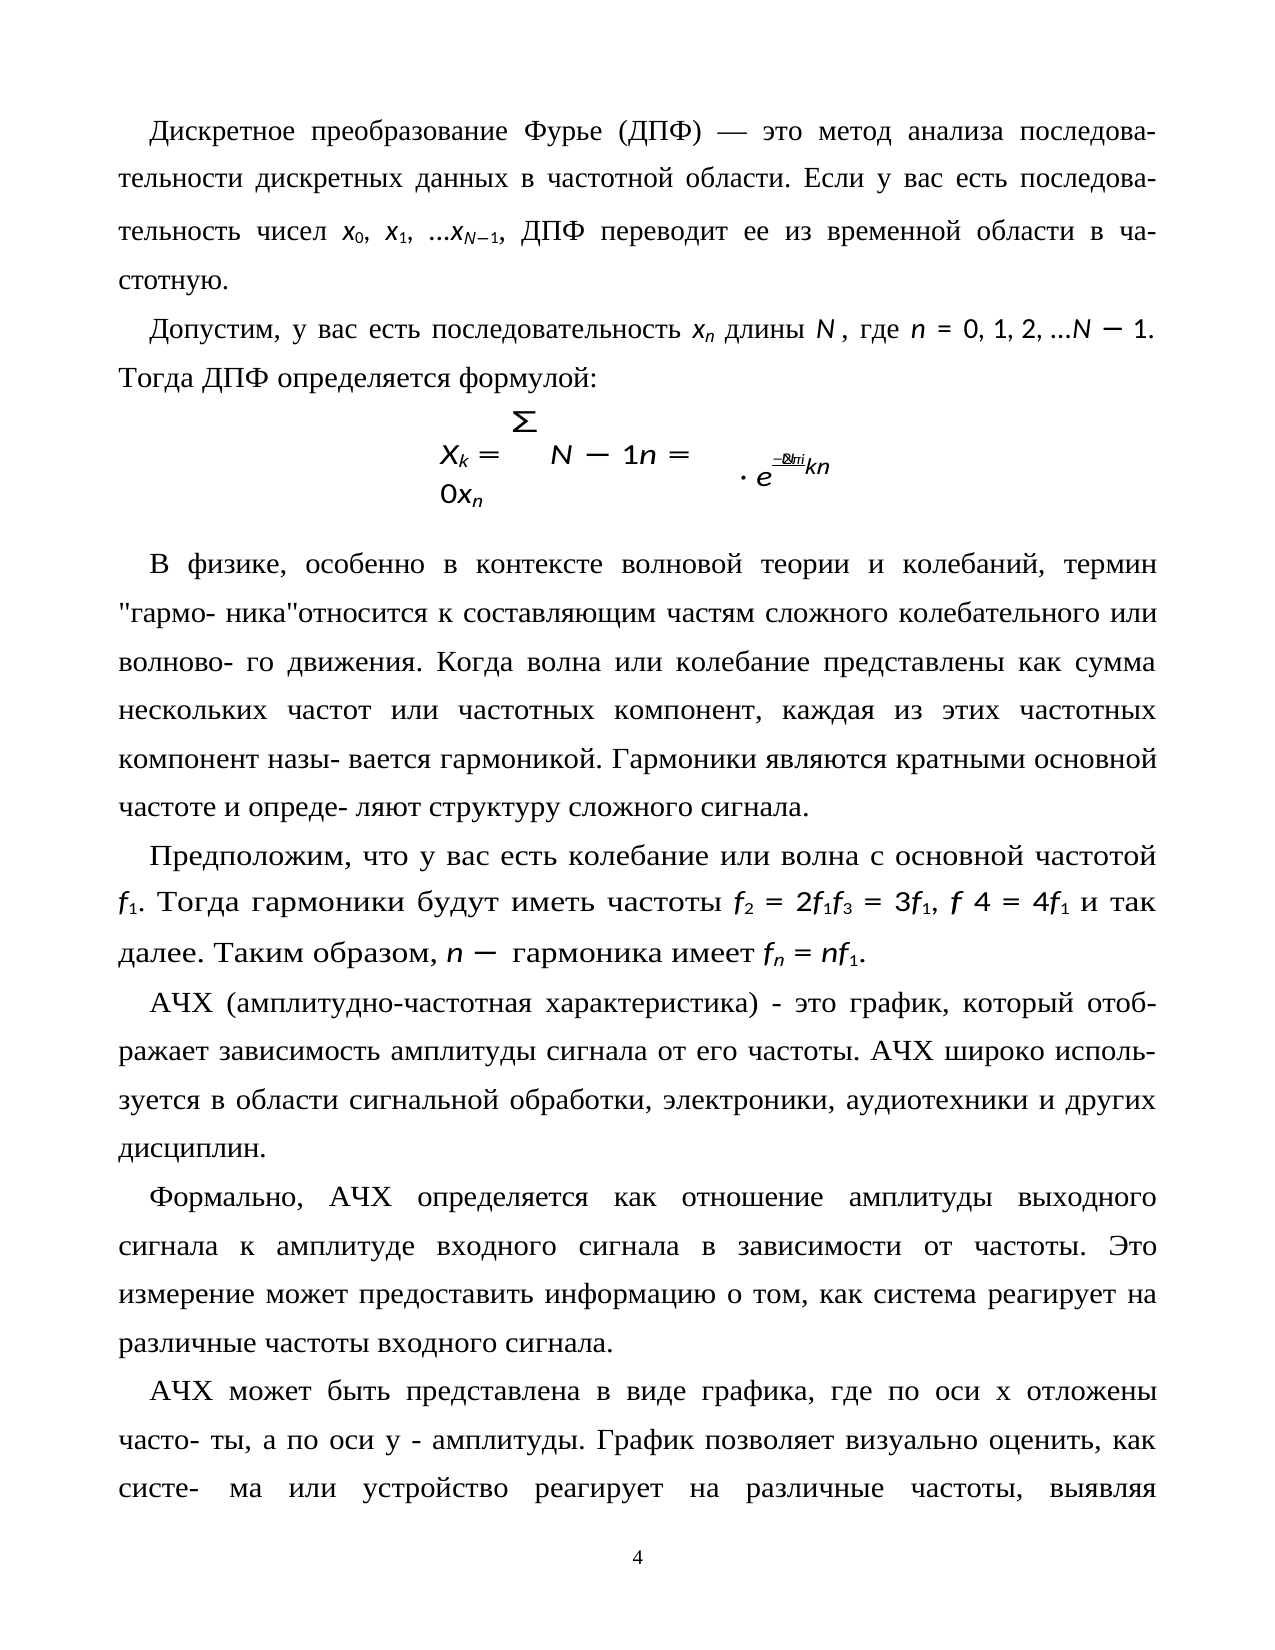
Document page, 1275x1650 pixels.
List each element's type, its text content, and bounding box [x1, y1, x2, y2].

text Тогда ДПФ определяется формулой: [118, 360, 1275, 393]
text Допустим, у вас есть последовательность xn длины N , где n = 0, 1, 2, ...N − 1. [149, 309, 1275, 346]
text В физике, особенно в контексте волновой теории и колебаний, термин "гармо- ника"относится к составляющим частям сложного колебательного или волново- го движения. Когда волна или колебание представлены как сумма нескольких частот или частотных компонент, каждая из этих частотных компонент назы- вается гармоникой. Гармоники являются кратными основной частоте и опреде- ляют структуру сложного сигнала. [118, 547, 1157, 823]
text Предположим, что у вас есть колебание или волна с основной частотой f1. Тогда гармоники будут иметь частоты f2 = 2f1f3 = 3f1, f 4 = 4f1 и так далее. Таким образом, n − гармоника имеет fn = nf1. [118, 838, 1157, 971]
text Дискретное преобразование Фурье (ДПФ) — это метод анализа последова- тельности дискретных данных в частотной области. Если у вас есть последова- тельность чисел x0, x1, ...xN−1, ДПФ переводит ее из временной области в ча- стотную. [118, 113, 1157, 296]
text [118, 1373, 1157, 1504]
text Xk = Σ N − 1n = 0xn [440, 402, 731, 512]
text АЧХ (амплитудно-частотная характеристика) - это график, который отоб- ражает зависимость амплитуды сигнала от его частоты. АЧХ широко исполь- зуется в области сигнальной обработки, электроники, аудиотехники и других дисциплин. [118, 985, 1157, 1164]
text · e−2πikn [739, 433, 1275, 497]
text Формально, АЧХ определяется как отношение амплитуды выходного сигнала к амплитуде входного сигнала в зависимости от частоты. Это измерение может предоставить информацию о том, как система реагирует на различные частоты входного сигнала. [118, 1179, 1157, 1358]
